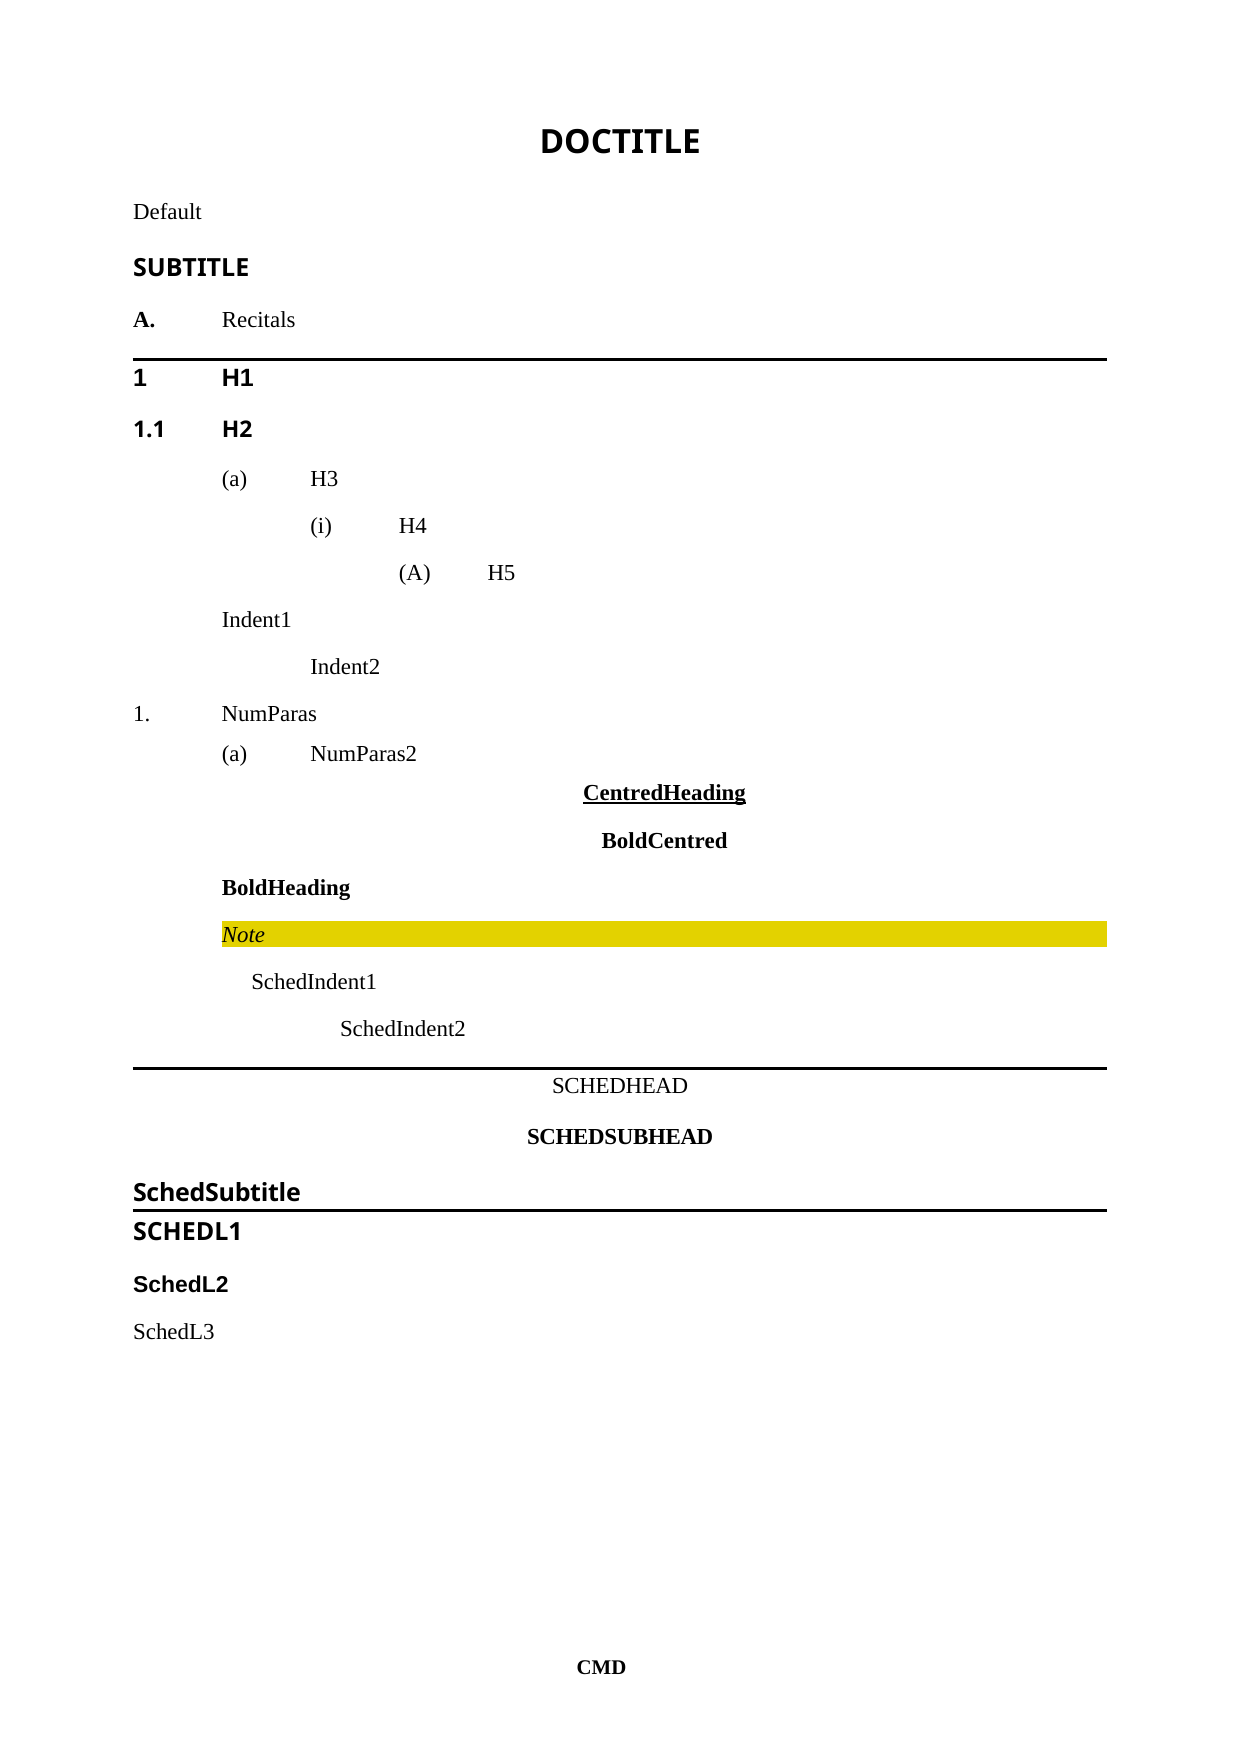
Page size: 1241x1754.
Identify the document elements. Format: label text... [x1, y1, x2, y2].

subtitle SchedHead [133, 1070, 1107, 1098]
title SchedSubtitle [133, 1175, 1107, 1209]
subtitle H1 [133, 361, 1107, 392]
text Note [222, 921, 1107, 947]
text SchedL3 [133, 1318, 1107, 1344]
subtitle H4 [310, 512, 1107, 538]
subtitle SchedSubhead [133, 1118, 1107, 1150]
text Indent2 [310, 653, 1107, 680]
text SchedL2 [133, 1271, 1107, 1297]
subtitle SUBTITLE [133, 249, 1107, 283]
subtitle H2 [133, 412, 1107, 444]
text SCHEDL1 [133, 1212, 1107, 1248]
text SchedIndent2 [340, 1015, 1107, 1042]
text SchedIndent1 [251, 968, 1107, 994]
text Default [133, 198, 1107, 224]
subtitle H5 [399, 559, 1107, 585]
title DocTitle [133, 118, 1107, 163]
text Indent1 [222, 606, 1107, 632]
list NumParas2 [222, 740, 1107, 766]
subtitle BoldHeading [222, 874, 1107, 900]
text BoldCentred [222, 827, 1107, 853]
list NumParas [133, 701, 1107, 727]
subtitle H3 [222, 464, 1107, 491]
subtitle CentredHeading [222, 779, 1107, 806]
list Recitals [133, 306, 1107, 333]
